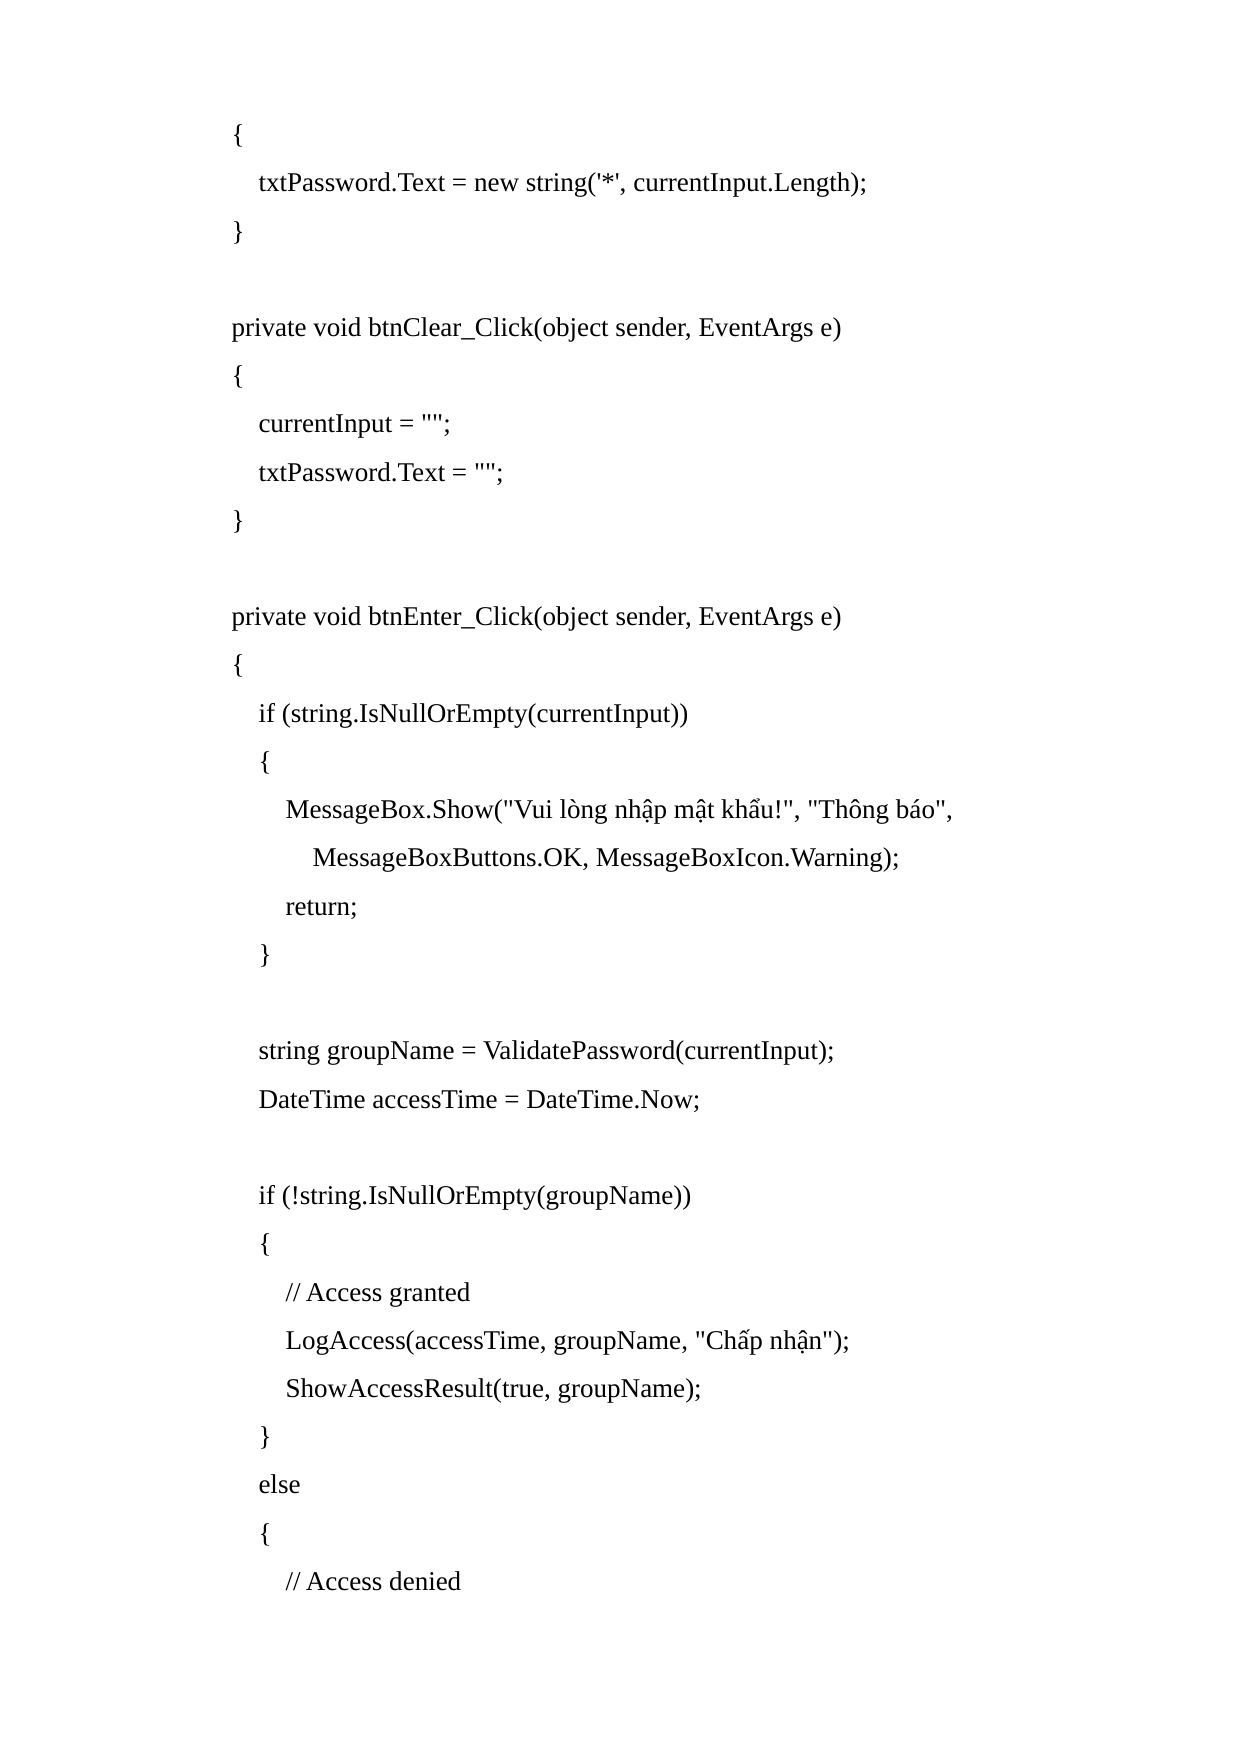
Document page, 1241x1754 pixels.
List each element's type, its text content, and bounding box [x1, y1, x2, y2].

text private void btnClear_Click(object sender, EventArgs e) [177, 311, 1122, 342]
text if (string.IsNullOrEmpty(currentInput)) [177, 697, 1122, 728]
text txtPassword.Text = new string('*', currentInput.Length); [177, 166, 1122, 197]
text { [177, 1517, 1122, 1548]
text // Access granted [177, 1276, 1122, 1307]
text // Access denied [177, 1565, 1122, 1596]
text MessageBox.Show("Vui lòng nhập mật khẩu!", "Thông báo", [177, 793, 1122, 824]
text DateTime accessTime = DateTime.Now; [177, 1083, 1122, 1114]
text else [177, 1468, 1122, 1500]
text string groupName = ValidatePassword(currentInput); [177, 1034, 1122, 1066]
text { [177, 118, 1122, 149]
text } [177, 938, 1122, 969]
text { [177, 359, 1122, 390]
text LogAccess(accessTime, groupName, "Chấp nhận"); [177, 1324, 1122, 1355]
text ShowAccessResult(true, groupName); [177, 1372, 1122, 1403]
text { [177, 649, 1122, 680]
text txtPassword.Text = ""; [177, 456, 1122, 487]
text } [177, 1420, 1122, 1451]
text } [177, 504, 1122, 535]
text if (!string.IsNullOrEmpty(groupName)) [177, 1179, 1122, 1210]
text return; [177, 890, 1122, 921]
text MessageBoxButtons.OK, MessageBoxIcon.Warning); [177, 842, 1122, 873]
text { [177, 745, 1122, 776]
text currentInput = ""; [177, 407, 1122, 439]
text { [177, 1227, 1122, 1258]
text } [177, 214, 1122, 246]
text private void btnEnter_Click(object sender, EventArgs e) [177, 600, 1122, 632]
